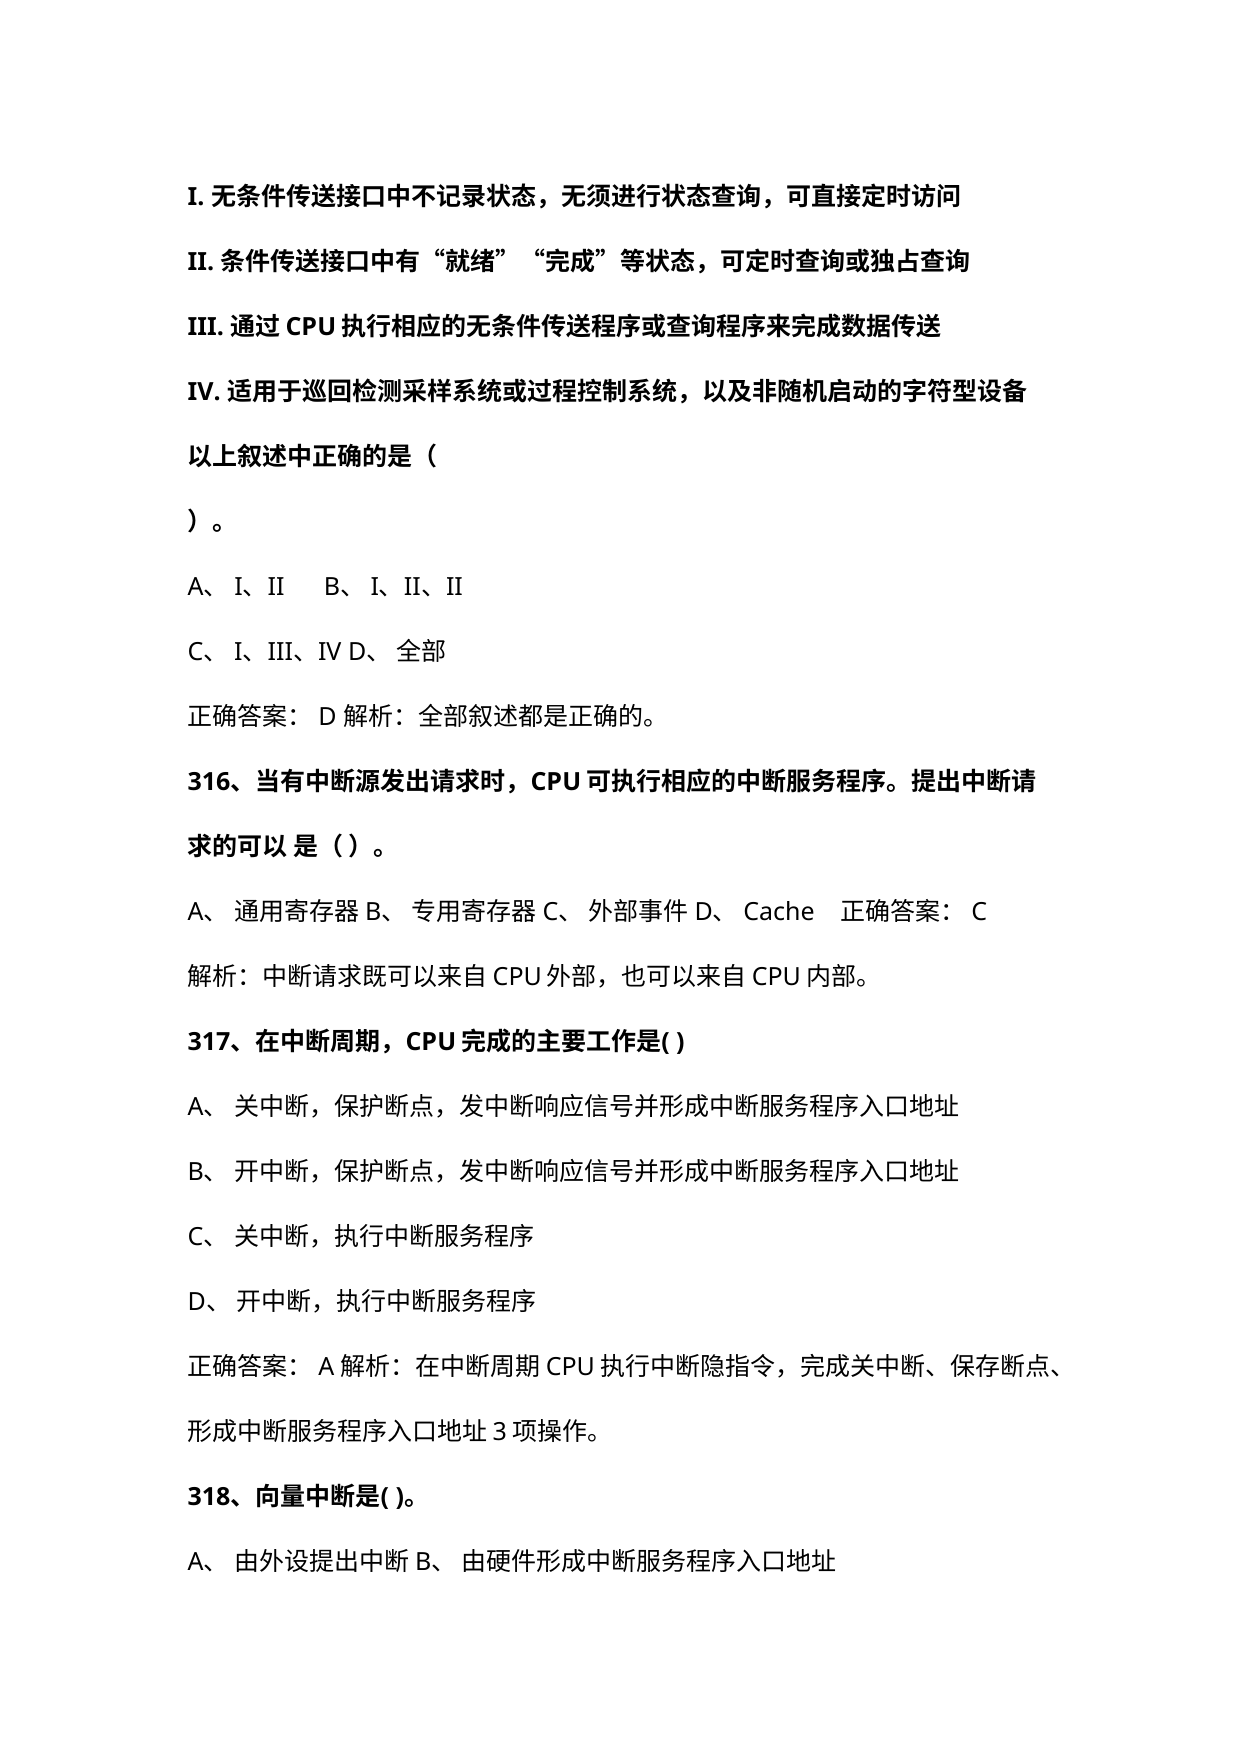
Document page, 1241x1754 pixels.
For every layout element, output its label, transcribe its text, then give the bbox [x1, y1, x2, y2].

text A、 由外设提出中断 B、 由硬件形成中断服务程序入口地址 [187, 1527, 1053, 1592]
text I. 无条件传送接口中不记录状态，无须进行状态查询，可直接定时访问 [187, 162, 1053, 227]
text IV. 适用于巡回检测采样系统或过程控制系统，以及非随机启动的字符型设备 [187, 357, 1053, 422]
text D、 开中断，执行中断服务程序 [187, 1267, 1053, 1332]
text III. 通过CPU执行相应的无条件传送程序或查询程序来完成数据传送 [187, 292, 1053, 357]
text C、 I、III、IV D、 全部 [187, 617, 1053, 682]
text 解析：中断请求既可以来自CPU外部，也可以来自CPU内部。 [187, 942, 1053, 1007]
text 316、当有中断源发出请求时，CPU可执行相应的中断服务程序。提出中断请求的可以 是（ ）。 [187, 747, 1053, 877]
text 以上叙述中正确的是（ [187, 422, 1053, 487]
text ）。 [187, 487, 1053, 552]
text 317、在中断周期，CPU完成的主要工作是( ) [187, 1007, 1053, 1072]
text A、 通用寄存器 B、 专用寄存器 C、 外部事件 D、 Cache 正确答案： C [187, 877, 1053, 942]
text A、 关中断，保护断点，发中断响应信号并形成中断服务程序入口地址 [187, 1072, 1053, 1137]
text C、 关中断，执行中断服务程序 [187, 1202, 1053, 1267]
text 正确答案： A 解析：在中断周期CPU执行中断隐指令，完成关中断、保存断点、形成中断服务程序入口地址3项操作。 [187, 1332, 1053, 1462]
text II. 条件传送接口中有“就绪”“完成”等状态，可定时查询或独占查询 [187, 227, 1053, 292]
text 正确答案： D 解析：全部叙述都是正确的。 [187, 682, 1053, 747]
text A、 I、II B、 I、II、II [187, 552, 1053, 617]
text 318、向量中断是( )。 [187, 1462, 1053, 1527]
text B、 开中断，保护断点，发中断响应信号并形成中断服务程序入口地址 [187, 1137, 1053, 1202]
